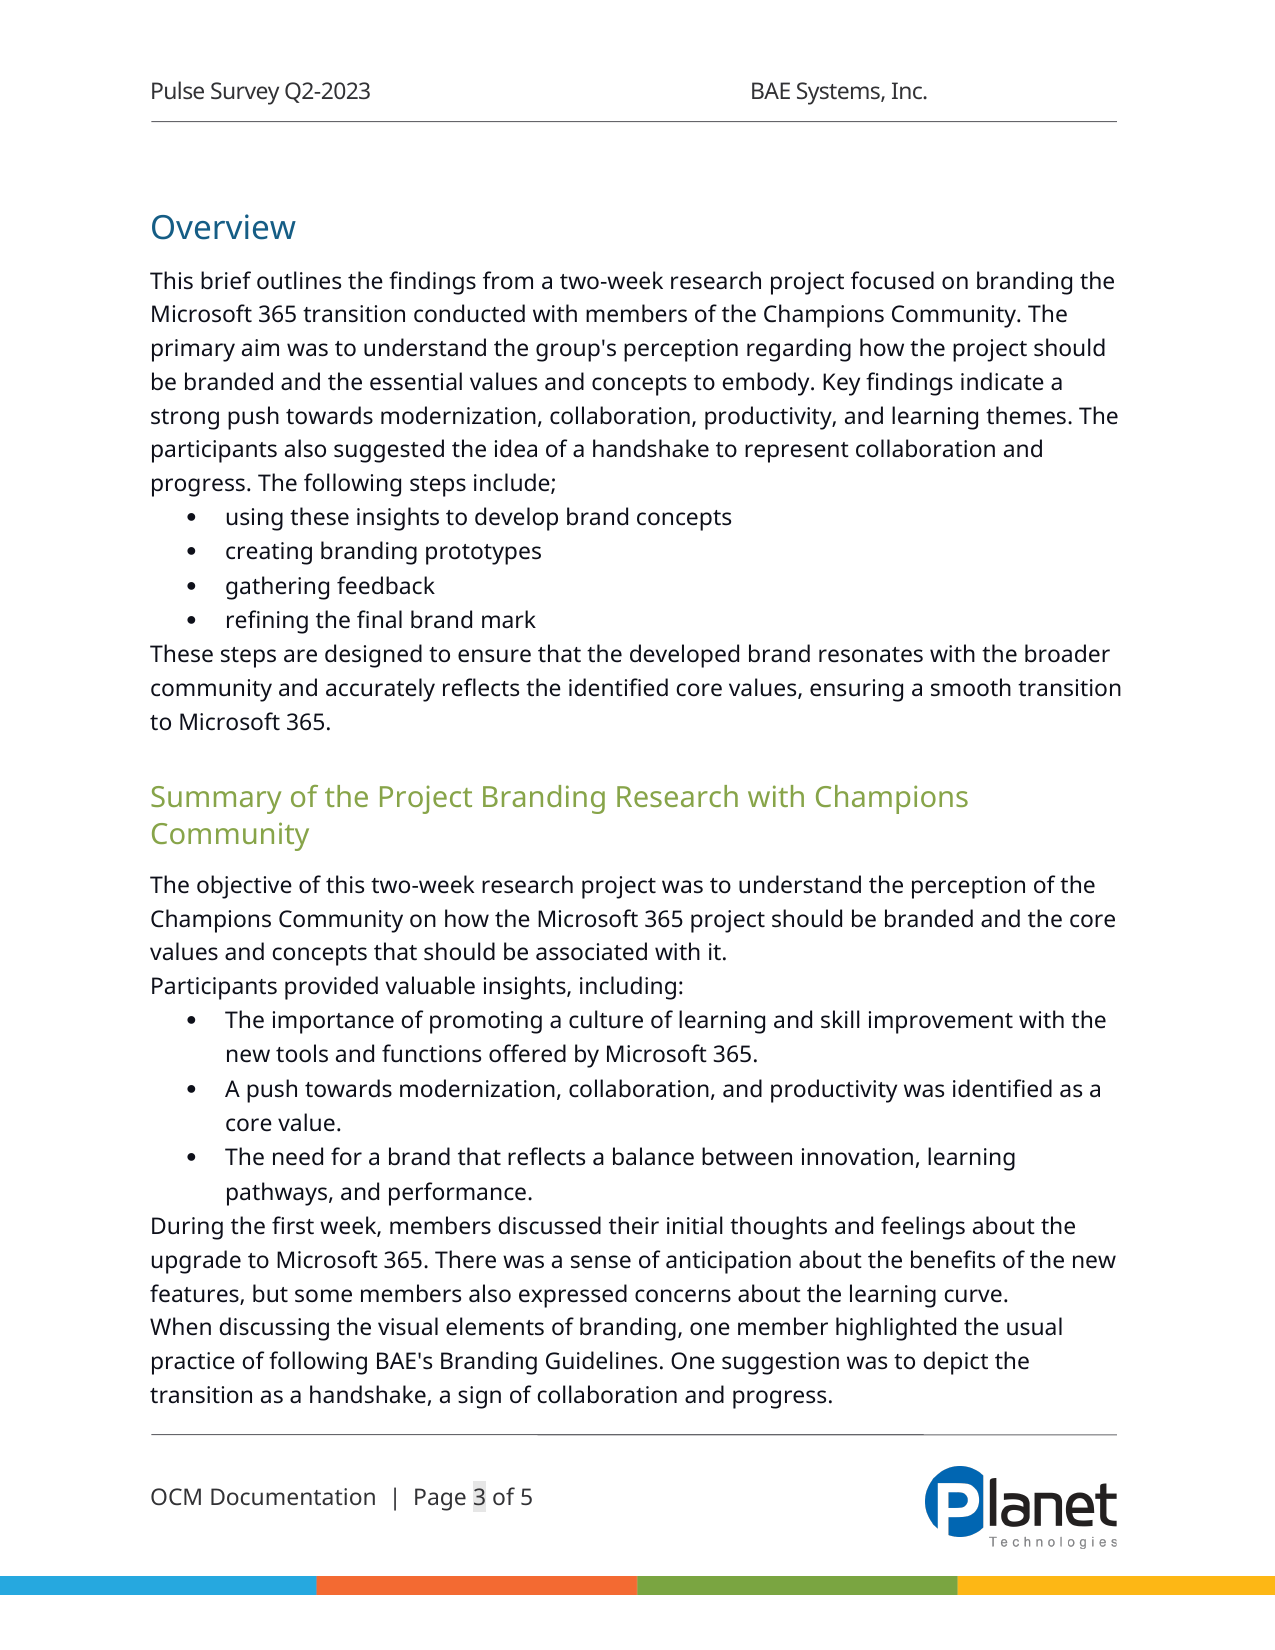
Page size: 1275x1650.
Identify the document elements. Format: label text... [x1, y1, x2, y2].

text These steps are designed to ensure that the developed brand resonates with the broader community and accurately reflects the identified core values, ensuring a smooth transition to Microsoft 365. [150, 638, 1125, 737]
text The objective of this two-week research project was to understand the perception of the Champions Community on how the Microsoft 365 project should be branded and the core values and concepts that should be associated with it. [150, 869, 1125, 967]
list A push towards modernization, collaboration, and productivity was identified as a core value. [187, 1072, 1125, 1138]
list The need for a brand that reflects a balance between innovation, learning pathways, and performance. [187, 1141, 1125, 1207]
subtitle Summary of the Project Branding Research with Champions Community [150, 777, 1125, 852]
text Participants provided valuable insights, including: [150, 970, 1125, 1001]
list refining the final brand mark [187, 604, 1125, 635]
list gathering feedback [187, 569, 1125, 601]
picture [925, 1466, 1117, 1549]
text During the first week, members discussed their initial thoughts and feelings about the upgrade to Microsoft 365. There was a sense of anticipation about the benefits of the new features, but some members also expressed concerns about the learning curve. [150, 1210, 1125, 1309]
text This brief outlines the findings from a two-week research project focused on branding the Microsoft 365 transition conducted with members of the Champions Community. The primary aim was to understand the group's perception regarding how the project should be branded and the essential values and concepts to embody. Key findings indicate a strong push towards modernization, collaboration, productivity, and learning themes. The participants also suggested the idea of a handshake to represent collaboration and progress. The following steps include; [150, 264, 1125, 498]
picture [0, 1576, 1275, 1595]
subtitle Overview [150, 206, 1125, 248]
text When discussing the visual elements of branding, one member highlighted the usual practice of following BAE's Branding Guidelines. One suggestion was to depict the transition as a handshake, a sign of collaboration and progress. [150, 1311, 1125, 1410]
list creating branding prototypes [187, 535, 1125, 566]
list The importance of promoting a culture of learning and skill improvement with the new tools and functions offered by Microsoft 365. [187, 1004, 1125, 1069]
list using these insights to develop brand concepts [187, 501, 1125, 532]
